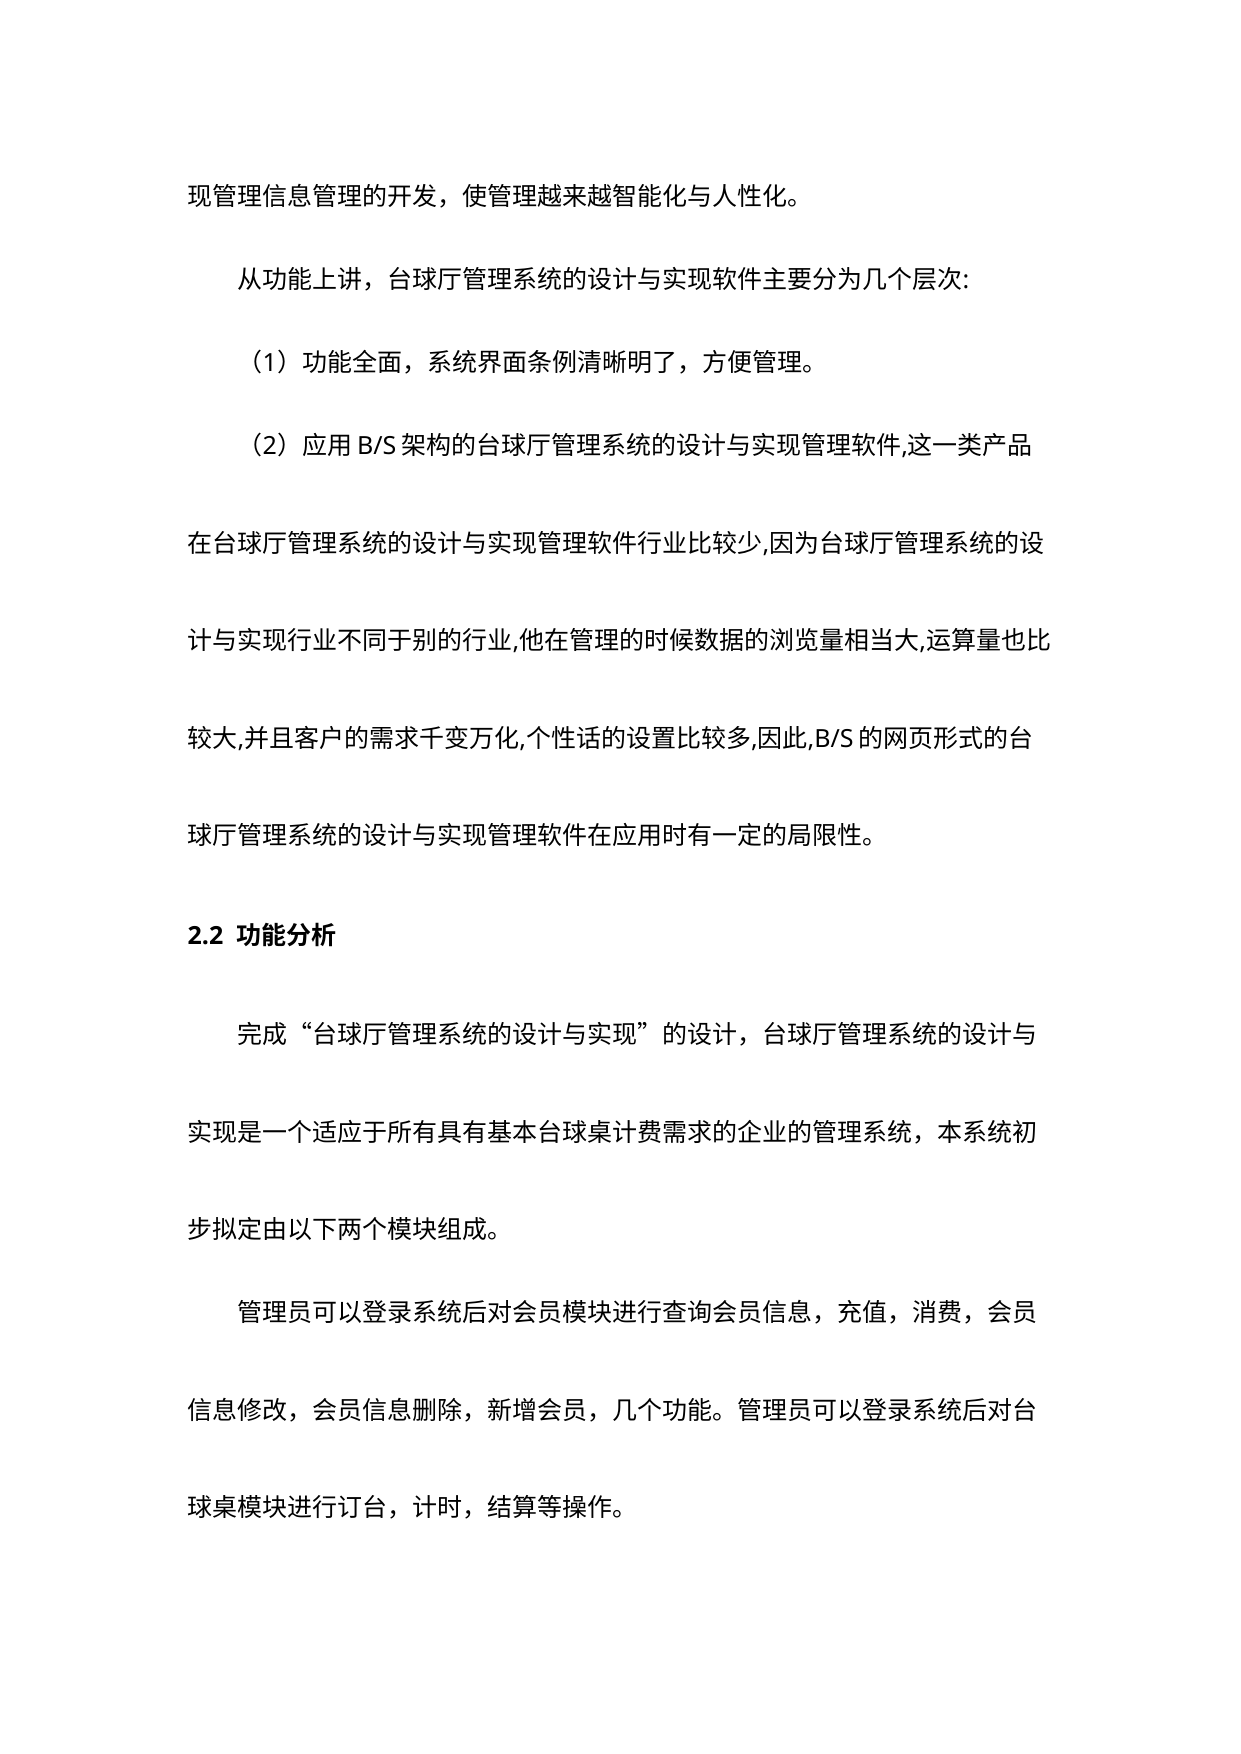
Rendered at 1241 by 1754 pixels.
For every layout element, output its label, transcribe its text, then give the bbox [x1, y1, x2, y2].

text 从功能上讲，台球厅管理系统的设计与实现软件主要分为几个层次: [187, 245, 1053, 310]
text 现如今，台球厅管理系统的设计与实现在一些发达国家和地区早已经形成一个独立的产业，信息与科技的结合式管理是社会管理的重要管理模式，无论在国内还是国外，都已经取得了迅速全面的发展，台球厅管理系统的设计与实现管理信息管理的开发，使管理越来越智能化与人性化。 [187, 162, 1053, 227]
text （1）功能全面，系统界面条例清晰明了，方便管理。 [187, 328, 1053, 393]
text 完成“台球厅管理系统的设计与实现”的设计，台球厅管理系统的设计与实现是一个适应于所有具有基本台球桌计费需求的企业的管理系统，本系统初步拟定由以下两个模块组成。 [187, 1000, 1053, 1260]
text 管理员可以登录系统后对会员模块进行查询会员信息，充值，消费，会员信息修改，会员信息删除，新增会员，几个功能。管理员可以登录系统后对台球桌模块进行订台，计时，结算等操作。 [187, 1278, 1053, 1538]
text （2）应用B/S架构的台球厅管理系统的设计与实现管理软件,这一类产品在台球厅管理系统的设计与实现管理软件行业比较少,因为台球厅管理系统的设计与实现行业不同于别的行业,他在管理的时候数据的浏览量相当大,运算量也比较大,并且客户的需求千变万化,个性话的设置比较多,因此,B/S的网页形式的台球厅管理系统的设计与实现管理软件在应用时有一定的局限性。 [187, 411, 1053, 866]
subtitle 2.2 功能分析 [187, 901, 1053, 966]
